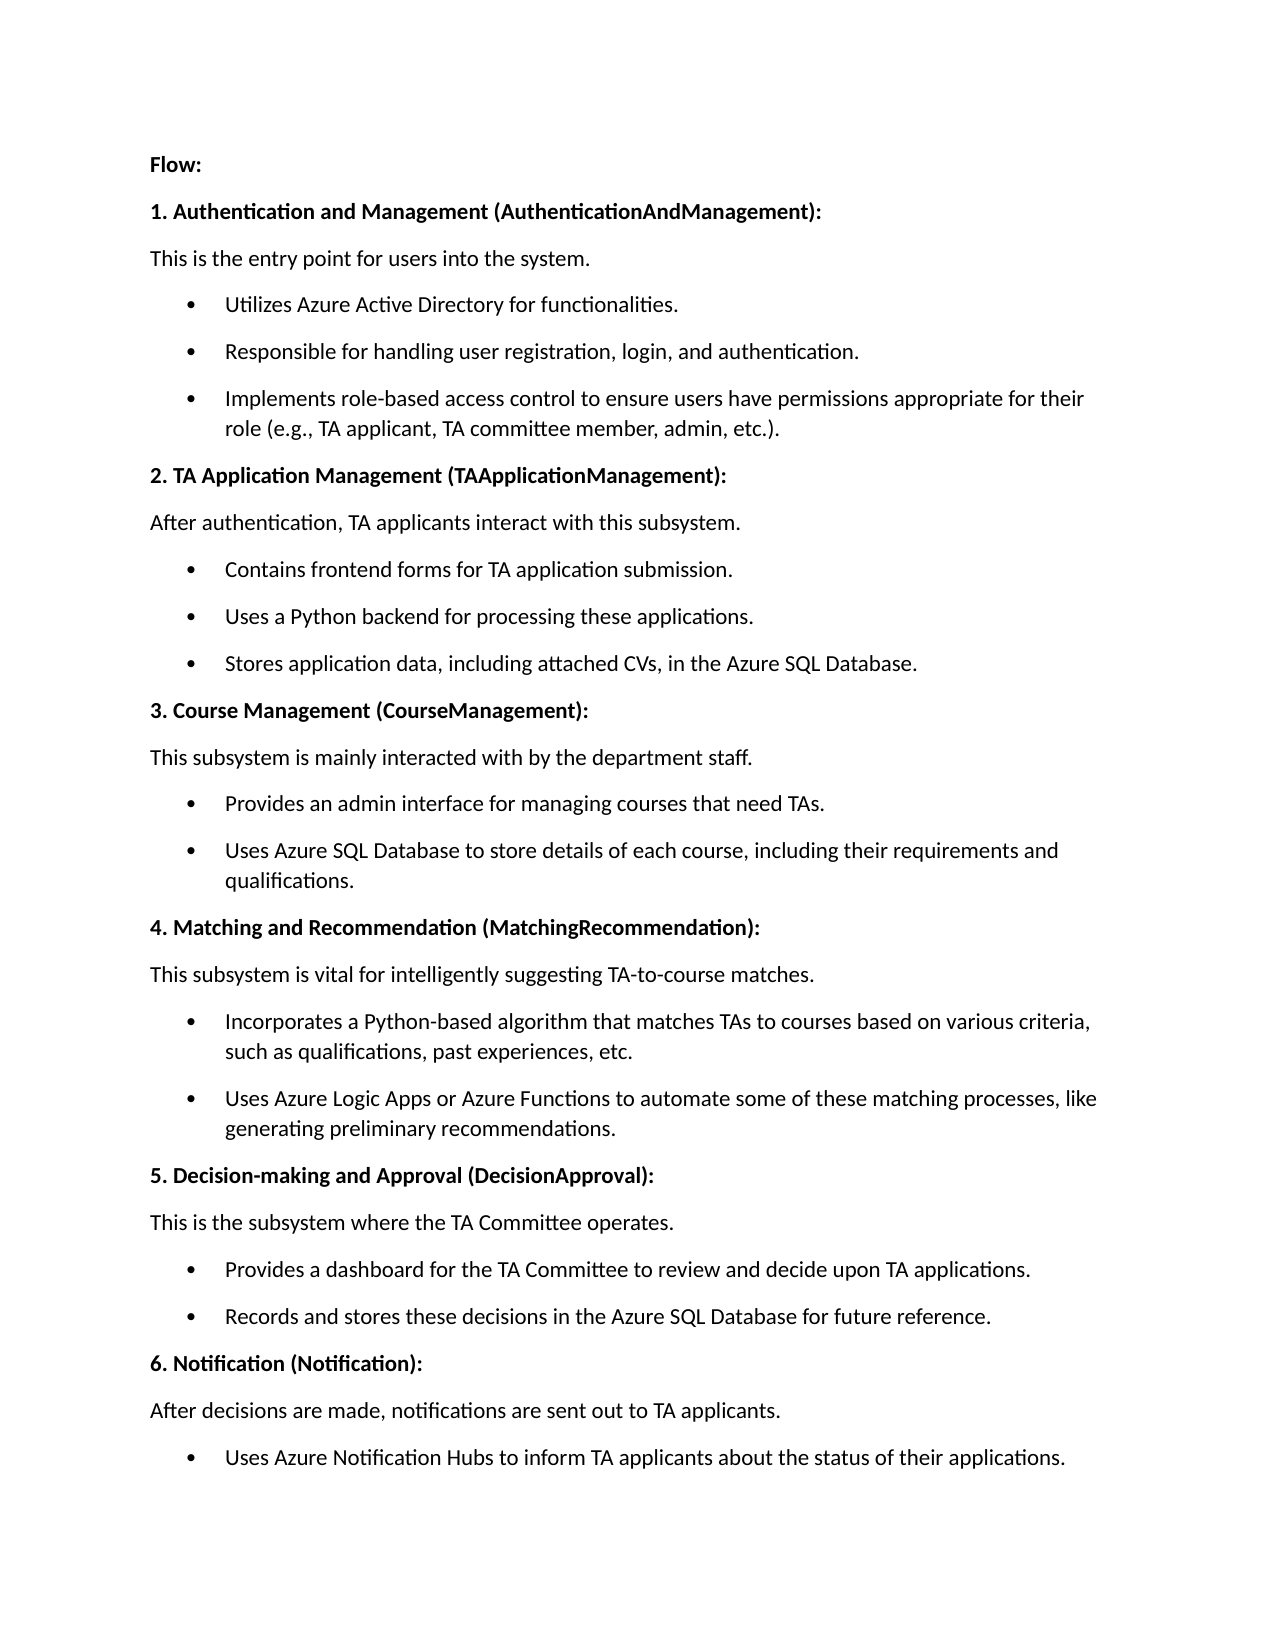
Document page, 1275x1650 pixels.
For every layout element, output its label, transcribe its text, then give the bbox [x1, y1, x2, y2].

text After decisions are made, notifications are sent out to TA applicants. [150, 1396, 1125, 1424]
list Incorporates a Python-based algorithm that matches TAs to courses based on various criteria, such as qualifications, past experiences, etc. [187, 1007, 1125, 1066]
text 1. Authentication and Management (AuthenticationAndManagement): [150, 197, 1125, 225]
text Flow: [150, 150, 1125, 178]
text 2. TA Application Management (TAApplicationManagement): [150, 461, 1125, 489]
text 6. Notification (Notification): [150, 1349, 1125, 1377]
text 5. Decision-making and Approval (DecisionApproval): [150, 1161, 1125, 1189]
text This is the entry point for users into the system. [150, 244, 1125, 272]
text 4. Matching and Recommendation (MatchingRecommendation): [150, 913, 1125, 942]
list Contains frontend forms for TA application submission. [187, 555, 1125, 583]
text This subsystem is vital for intelligently suggesting TA-to-course matches. [150, 960, 1125, 988]
text This is the subsystem where the TA Committee operates. [150, 1208, 1125, 1236]
list Provides a dashboard for the TA Committee to review and decide upon TA applications. [187, 1255, 1125, 1283]
list Uses a Python backend for processing these applications. [187, 602, 1125, 630]
list Stores application data, including attached CVs, in the Azure SQL Database. [187, 649, 1125, 677]
list Uses Azure Notification Hubs to inform TA applicants about the status of their applications. [187, 1443, 1125, 1471]
list Implements role-based access control to ensure users have permissions appropriate for their role (e.g., TA applicant, TA committee member, admin, etc.). [187, 384, 1125, 443]
text 3. Course Management (CourseManagement): [150, 696, 1125, 724]
list Responsible for handling user registration, login, and authentication. [187, 337, 1125, 366]
list Utilizes Azure Active Directory for functionalities. [187, 291, 1125, 319]
list Provides an admin interface for managing courses that need TAs. [187, 789, 1125, 818]
text This subsystem is mainly interacted with by the department staff. [150, 743, 1125, 771]
list Uses Azure Logic Apps or Azure Functions to automate some of these matching processes, like generating preliminary recommendations. [187, 1084, 1125, 1143]
list Uses Azure SQL Database to store details of each course, including their requirements and qualifications. [187, 836, 1125, 895]
text After authentication, TA applicants interact with this subsystem. [150, 508, 1125, 536]
list Records and stores these decisions in the Azure SQL Database for future reference. [187, 1302, 1125, 1330]
